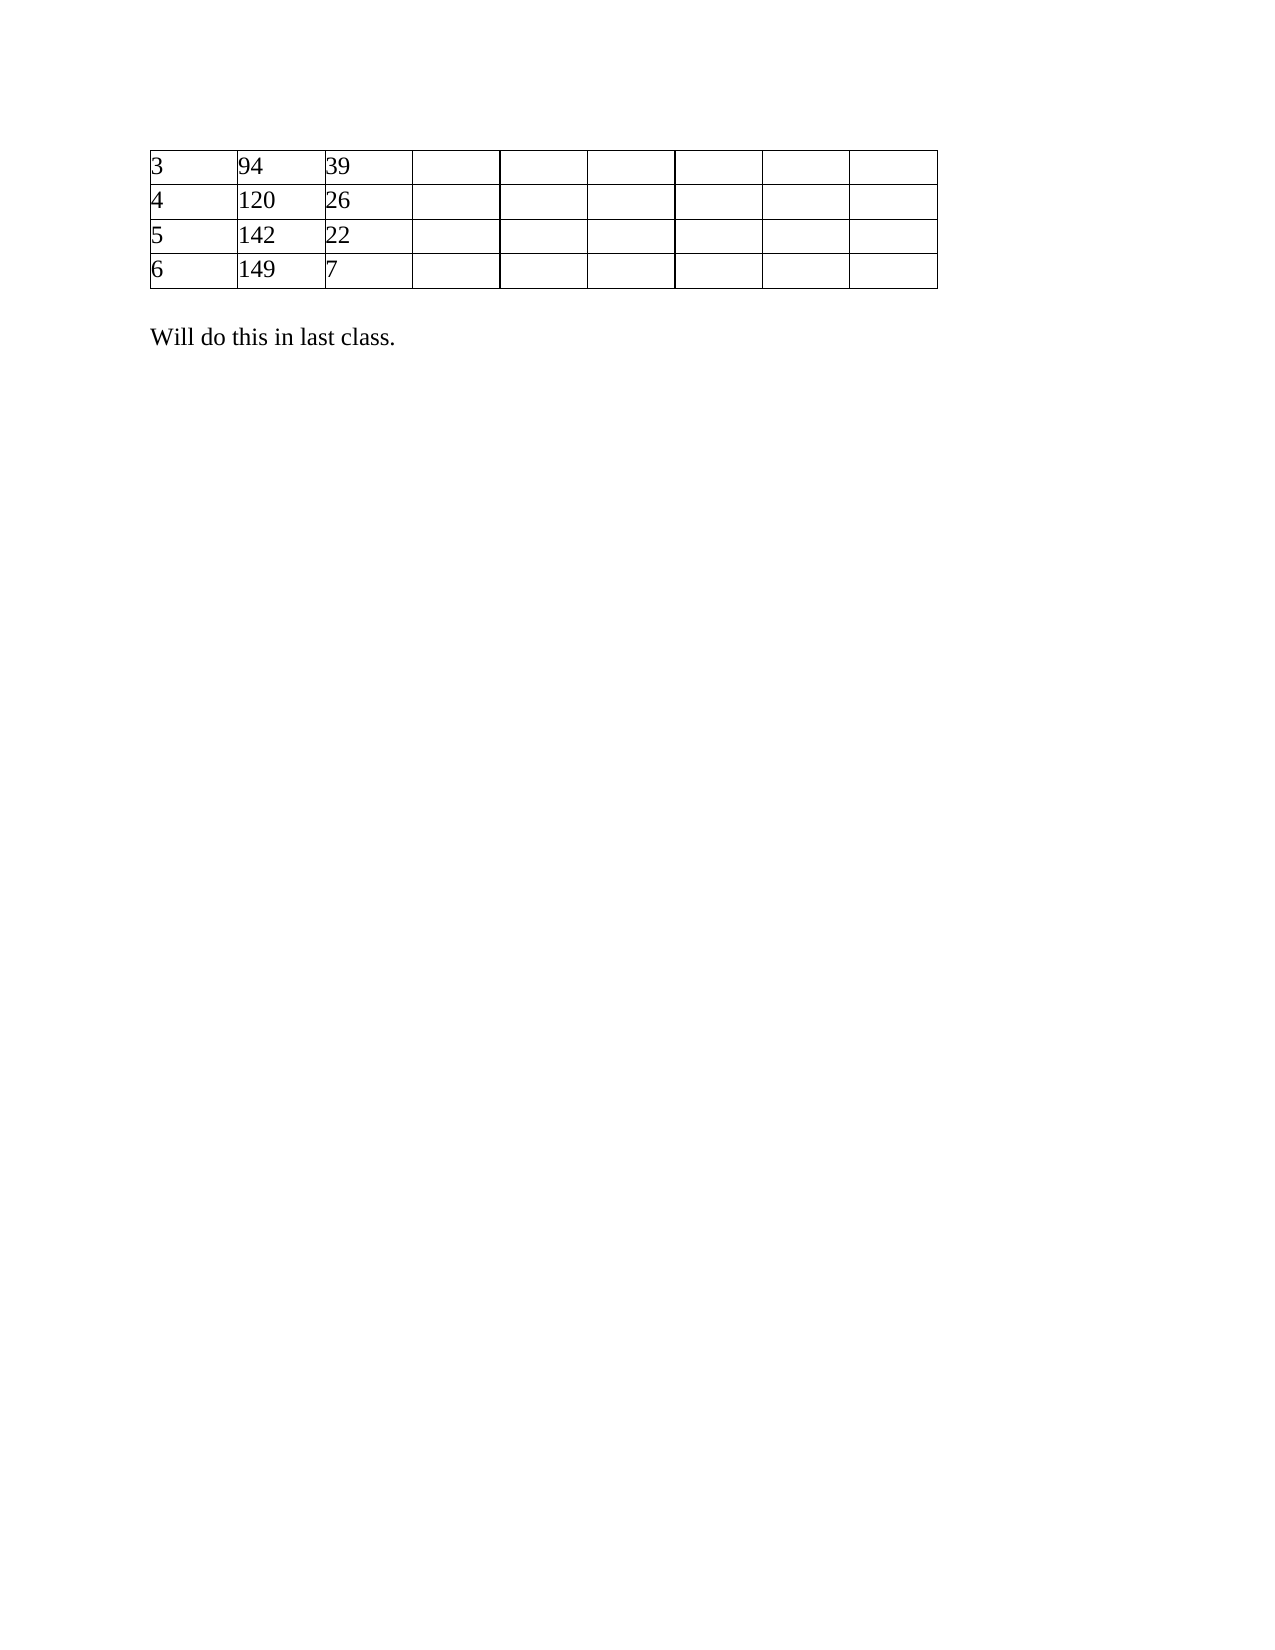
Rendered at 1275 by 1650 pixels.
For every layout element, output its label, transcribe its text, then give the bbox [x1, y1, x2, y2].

table_cell 4 [151, 185, 237, 219]
table_cell [588, 185, 674, 219]
table_cell 7 [326, 254, 412, 287]
table_cell [413, 185, 499, 219]
table_cell [763, 220, 849, 253]
table_cell [413, 220, 499, 253]
table_cell 39 [326, 151, 412, 184]
table_cell [588, 220, 674, 253]
table_cell [850, 220, 937, 253]
table_cell [588, 151, 674, 184]
table_cell 26 [326, 185, 412, 219]
table_cell [850, 185, 937, 219]
table_cell [501, 220, 587, 253]
table_cell [763, 254, 849, 287]
table_cell [676, 185, 762, 219]
table_cell [850, 254, 937, 287]
text Will do this in last class. [150, 322, 1125, 351]
table_cell [763, 185, 849, 219]
table_cell [588, 254, 674, 287]
table_cell [676, 254, 762, 287]
table_cell 6 [151, 254, 237, 287]
table_cell [501, 151, 587, 184]
table_cell [413, 151, 499, 184]
table_cell 94 [238, 151, 325, 184]
table_cell [501, 185, 587, 219]
table_cell 120 [238, 185, 325, 219]
table_cell 5 [151, 220, 237, 253]
table_cell [501, 254, 587, 287]
table_cell [676, 151, 762, 184]
table_cell 22 [326, 220, 412, 253]
table_cell [850, 151, 937, 184]
table_cell 142 [238, 220, 325, 253]
table_cell [763, 151, 849, 184]
table_cell 149 [238, 254, 325, 287]
table_cell 3 [151, 151, 237, 184]
table_cell [676, 220, 762, 253]
table_cell [413, 254, 499, 287]
